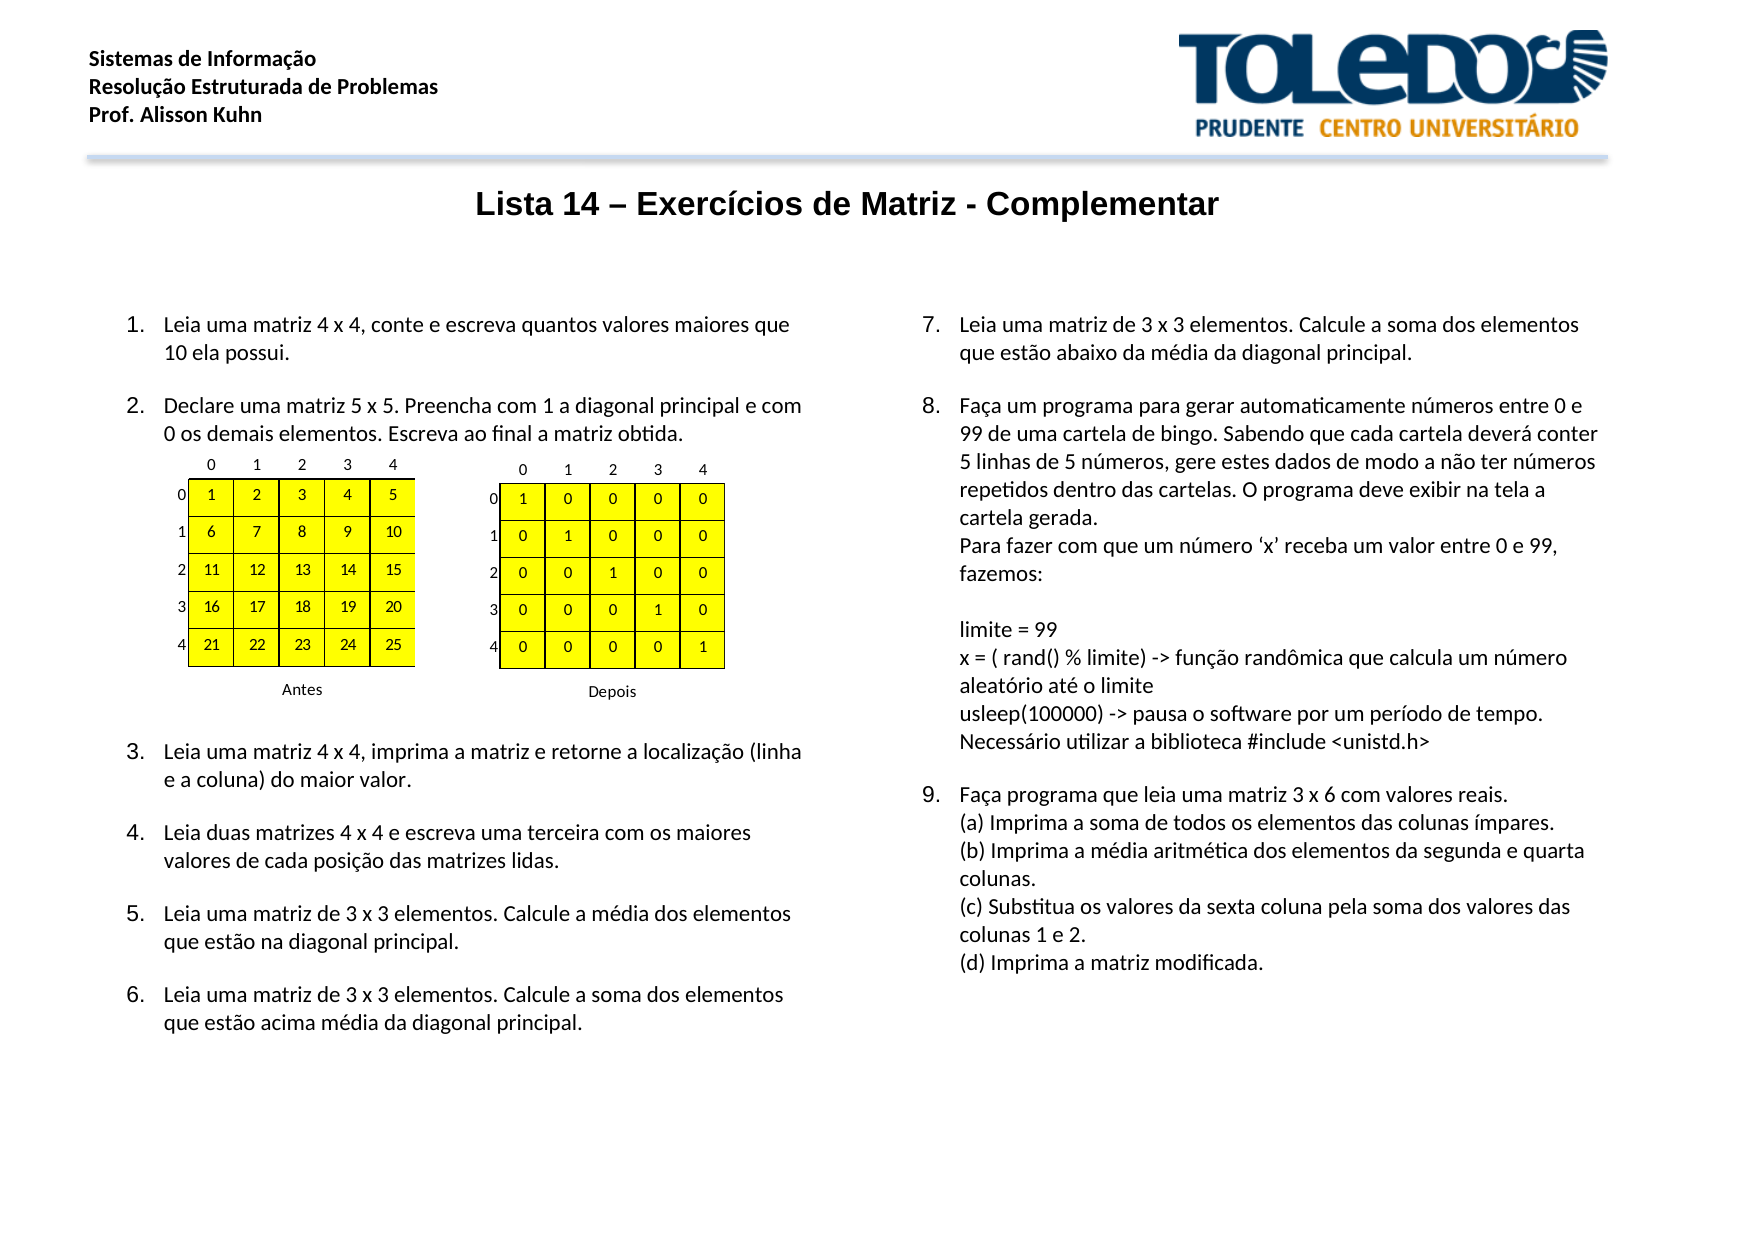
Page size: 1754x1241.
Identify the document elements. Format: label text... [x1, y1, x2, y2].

picture [1179, 30, 1608, 137]
text x = ( rand() % limite) -> função randômica que calcula um número aleatório até o limite [959, 643, 1606, 699]
list Leia uma matriz 4 x 4, imprima a matriz e retorne a localização (linha e a coluna) do maior valor. [126, 737, 811, 793]
text usleep(100000) -> pausa o software por um período de tempo. Necessário utilizar a biblioteca #include <unistd.h> [959, 699, 1606, 755]
text (b) Imprima a média aritmética dos elementos da segunda e quarta colunas. [959, 836, 1606, 892]
list Leia uma matriz de 3 x 3 elementos. Calcule a soma dos elementos que estão abaixo da média da diagonal principal. [922, 310, 1606, 366]
list Leia duas matrizes 4 x 4 e escreva uma terceira com os maiores valores de cada posição das matrizes lidas. [126, 818, 811, 874]
text (d) Imprima a matriz modificada. [959, 948, 1606, 976]
list Leia uma matriz de 3 x 3 elementos. Calcule a média dos elementos que estão na diagonal principal. [126, 899, 811, 955]
text (c) Substitua os valores da sexta coluna pela soma dos valores das colunas 1 e 2. [959, 892, 1606, 948]
list Faça programa que leia uma matriz 3 x 6 com valores reais. [922, 780, 1606, 808]
list Declare uma matriz 5 x 5. Preencha com 1 a diagonal principal e com 0 os demais elementos. Escreva ao final a matriz obtida. [126, 391, 811, 447]
text (a) Imprima a soma de todos os elementos das colunas ímpares. [959, 808, 1606, 836]
text limite = 99 [959, 615, 1606, 643]
text Lista 14 – Exercícios de Matriz - Complementar [89, 184, 1606, 223]
list Leia uma matriz 4 x 4, conte e escreva quantos valores maiores que 10 ela possui. [126, 310, 811, 366]
list Leia uma matriz de 3 x 3 elementos. Calcule a soma dos elementos que estão acima média da diagonal principal. [126, 980, 811, 1036]
list Faça um programa para gerar automaticamente números entre 0 e 99 de uma cartela de bingo. Sabendo que cada cartela deverá conter 5 linhas de 5 números, gere estes dados de modo a não ter números repetidos dentro das cartelas. O programa deve exibir na tela a cartela gerada. [922, 391, 1606, 531]
text Para fazer com que um número ‘x’ receba um valor entre 0 e 99, fazemos: [959, 531, 1606, 587]
